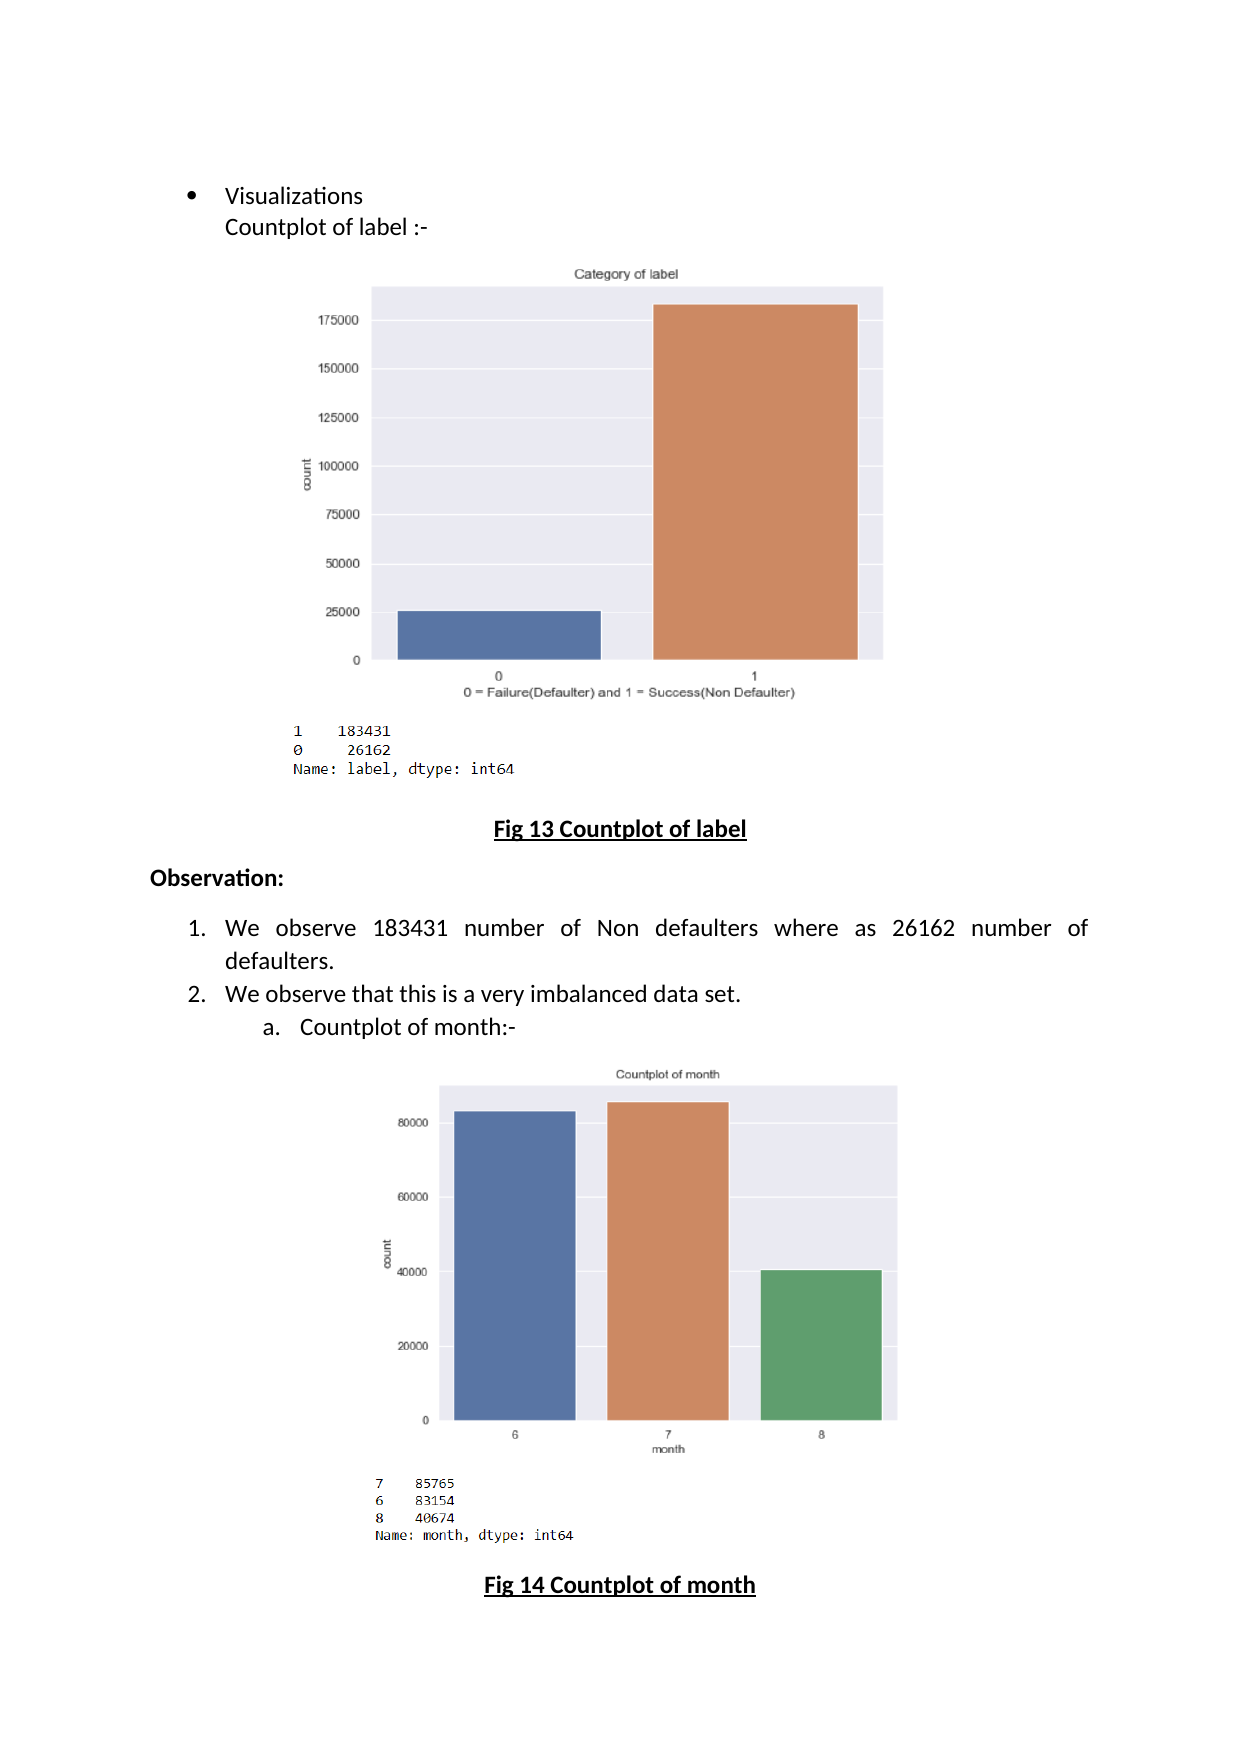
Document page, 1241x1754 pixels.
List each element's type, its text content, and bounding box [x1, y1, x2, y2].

list Countplot of label :- [225, 211, 1090, 242]
list Countplot of month:- [262, 1011, 1090, 1041]
picture [370, 1060, 945, 1551]
list Visualizations [187, 181, 1090, 211]
list We observe 183431 number of Non defaulters where as 26162 number of defaulters. [187, 912, 1090, 976]
picture [282, 258, 1033, 795]
text Fig 13 Countplot of label [150, 813, 1090, 843]
list We observe that this is a very imbalanced data set. [187, 978, 1090, 1008]
text Observation: [150, 863, 1090, 893]
text Fig 14 Countplot of month [150, 1569, 1090, 1600]
